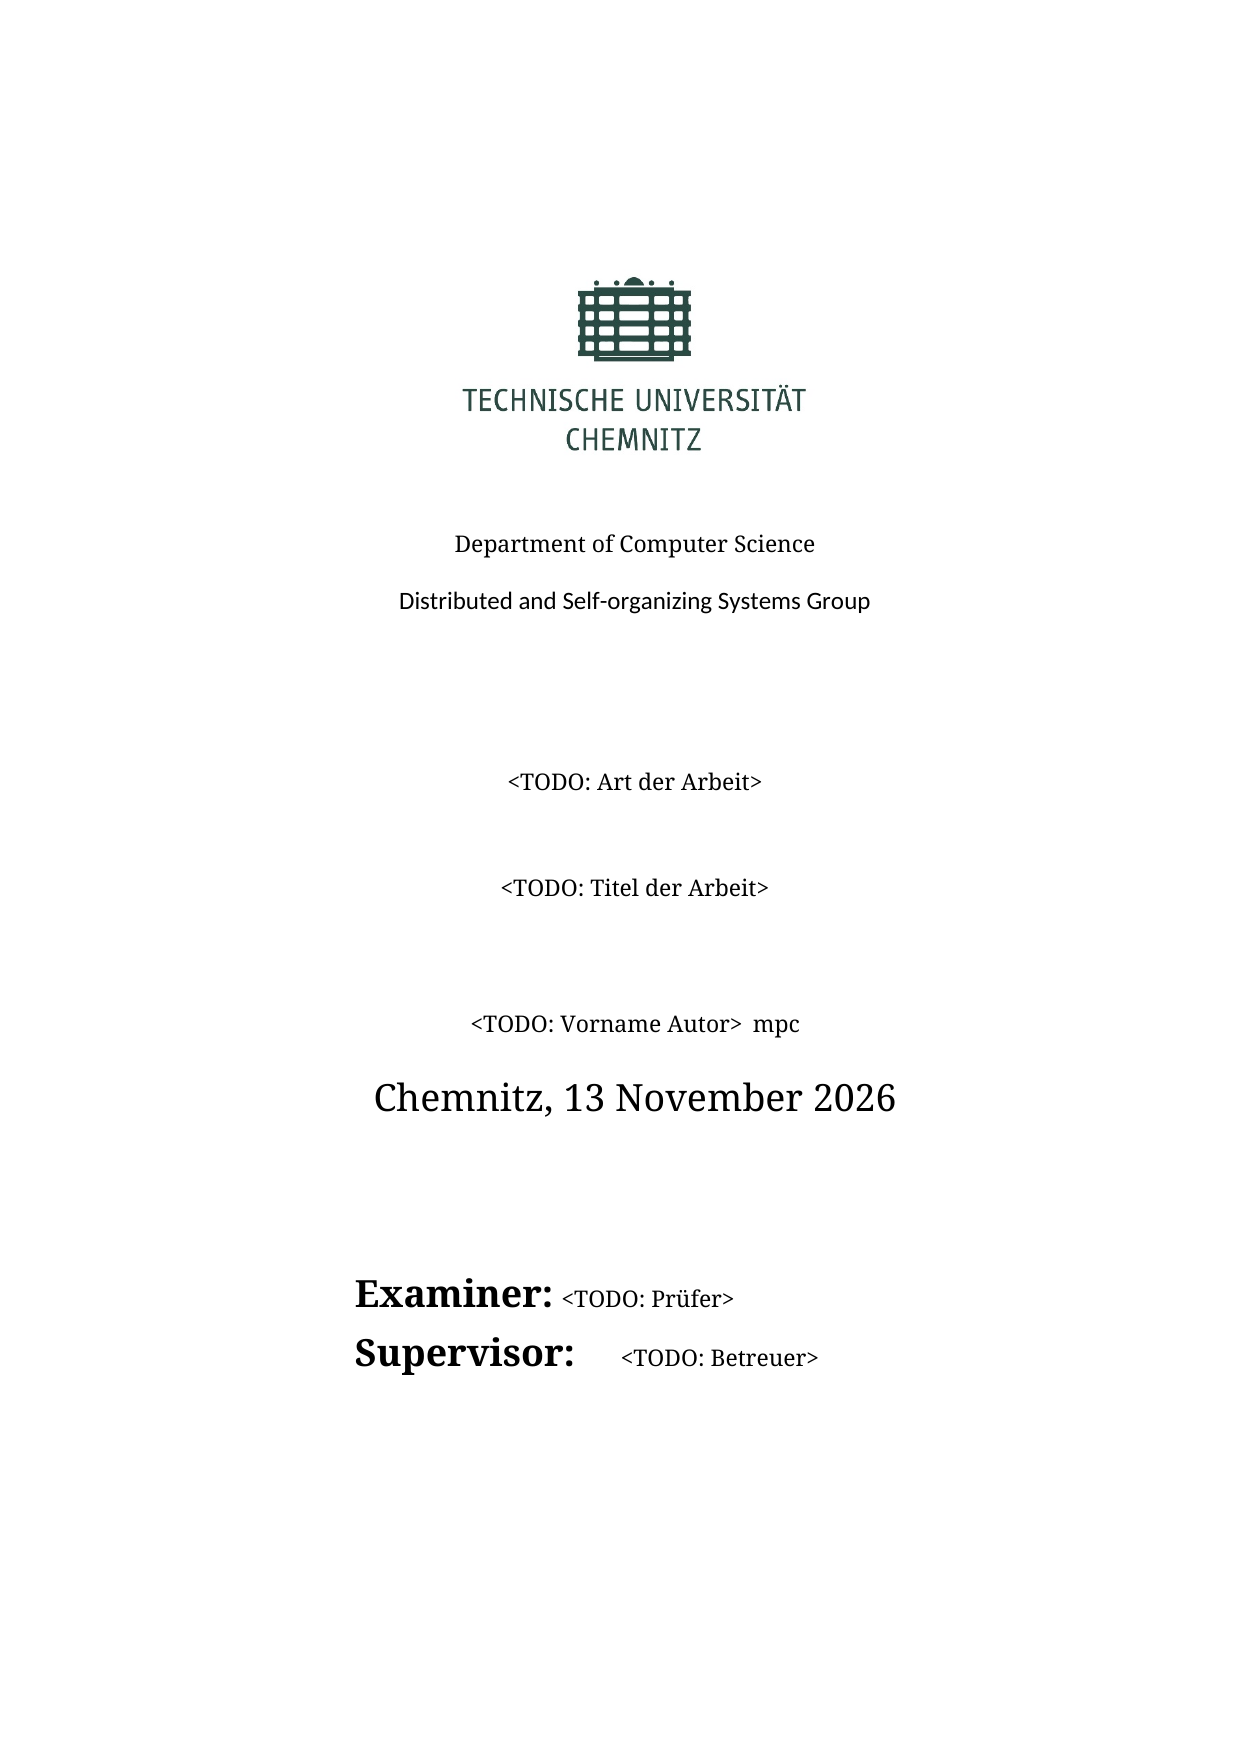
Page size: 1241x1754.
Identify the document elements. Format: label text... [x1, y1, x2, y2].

text Chemnitz, 13 January 2019 [177, 1072, 1092, 1123]
picture [389, 204, 879, 524]
text Examiner: [177, 1268, 1092, 1319]
text Supervisor: [177, 1326, 1092, 1377]
text Distributed and Self-organizing Systems Group [177, 585, 1092, 616]
